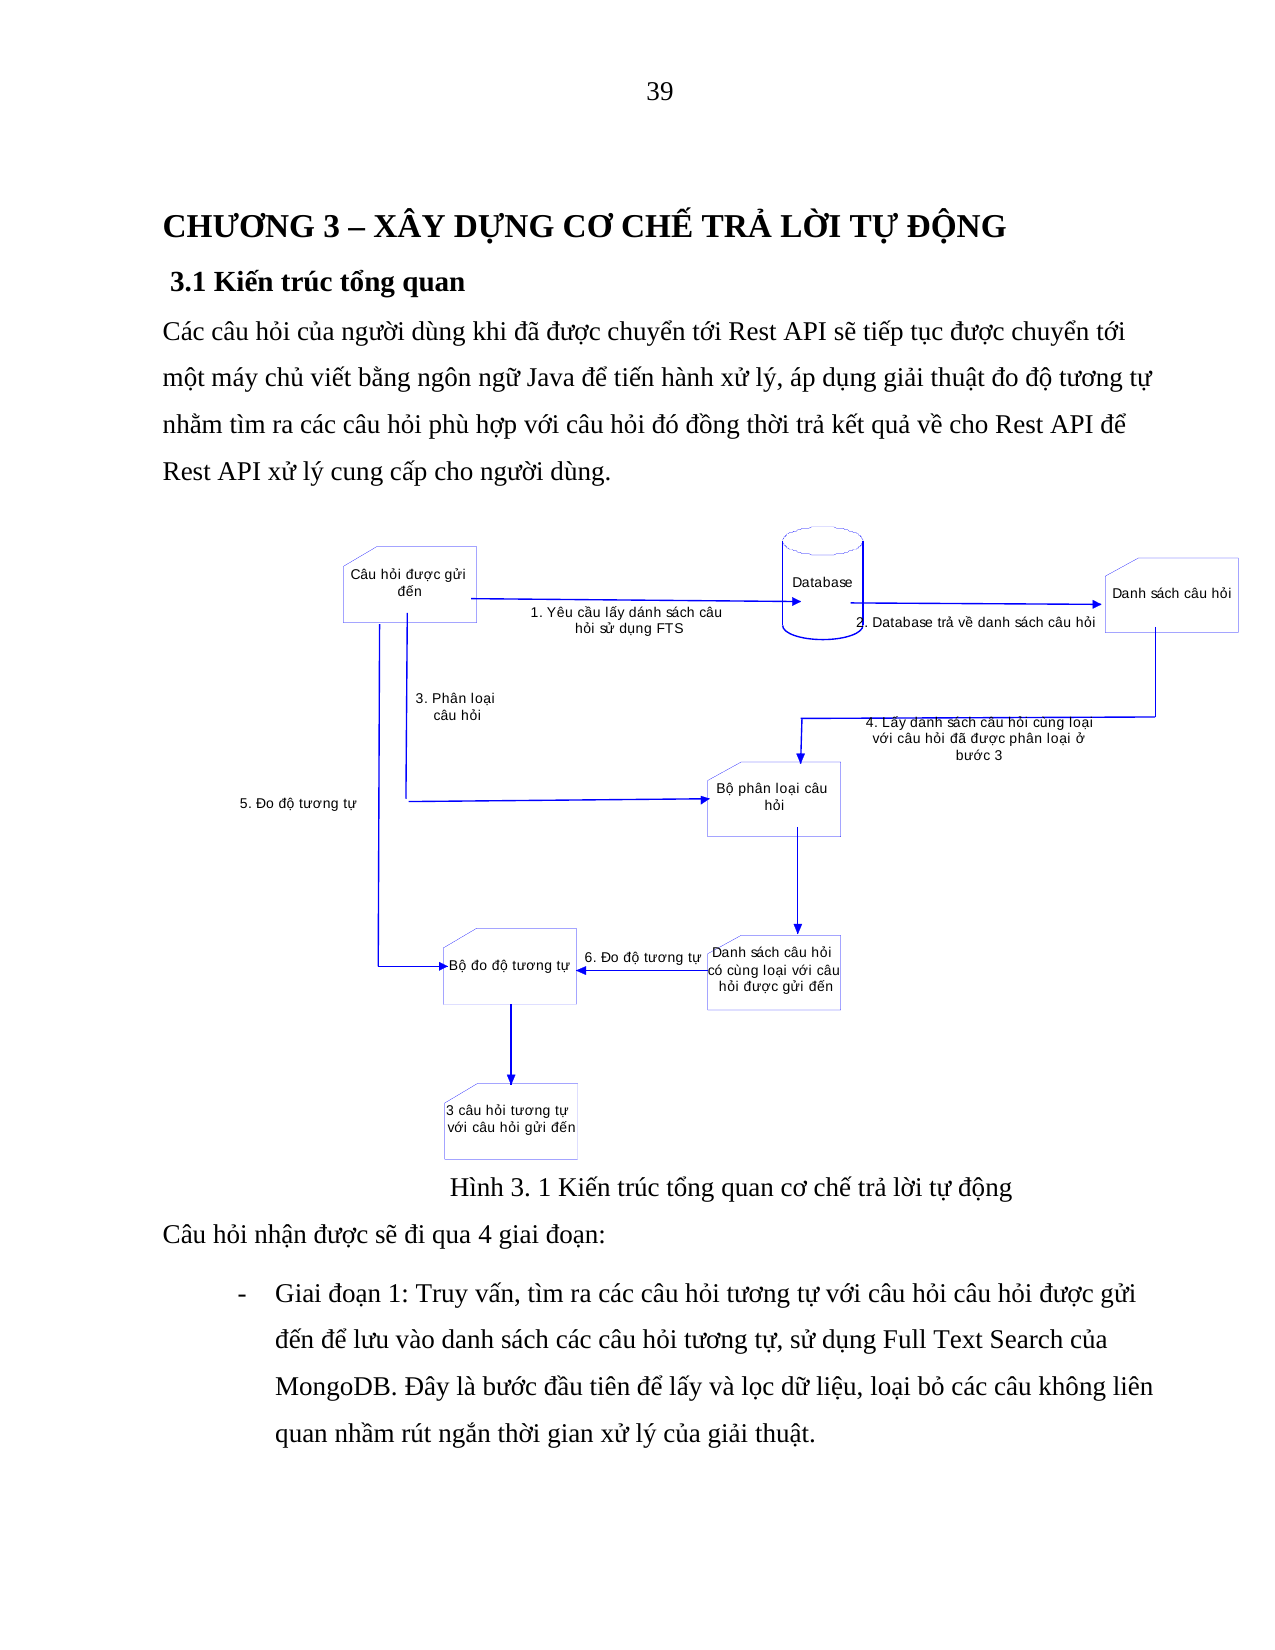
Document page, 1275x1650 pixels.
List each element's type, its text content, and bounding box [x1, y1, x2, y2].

text 3.1 Kiến trúc tổng quan [162, 264, 1157, 298]
text Câu hỏi nhận được sẽ đi qua 4 giai đoạn: [116, 501, 1157, 1249]
list Giai đoạn 1: Truy vấn, tìm ra các câu hỏi tương tự với câu hỏi câu hỏi được gửi đến để lưu vào danh sách các câu hỏi tương tự, sử dụng Full Text Search của MongoDB. Đây là bước đầu tiên để lấy và lọc dữ liệu, loại bỏ các câu không liên quan nhầm rút ngắn thời gian xử lý của giải thuật. [237, 1277, 1157, 1448]
text CHƯƠNG 3 – XÂY DỰNG CƠ CHẾ TRẢ LỜI TỰ ĐỘNG [162, 207, 1157, 245]
text Các câu hỏi của người dùng khi đã được chuyển tới Rest API sẽ tiếp tục được chuyển tới một máy chủ viết bằng ngôn ngữ Java để tiến hành xử lý, áp dụng giải thuật đo độ tương tự nhằm tìm ra các câu hỏi phù hợp với câu hỏi đó đồng thời trả kết quả về cho Rest API để Rest API xử lý cung cấp cho người dùng. [162, 314, 1157, 486]
